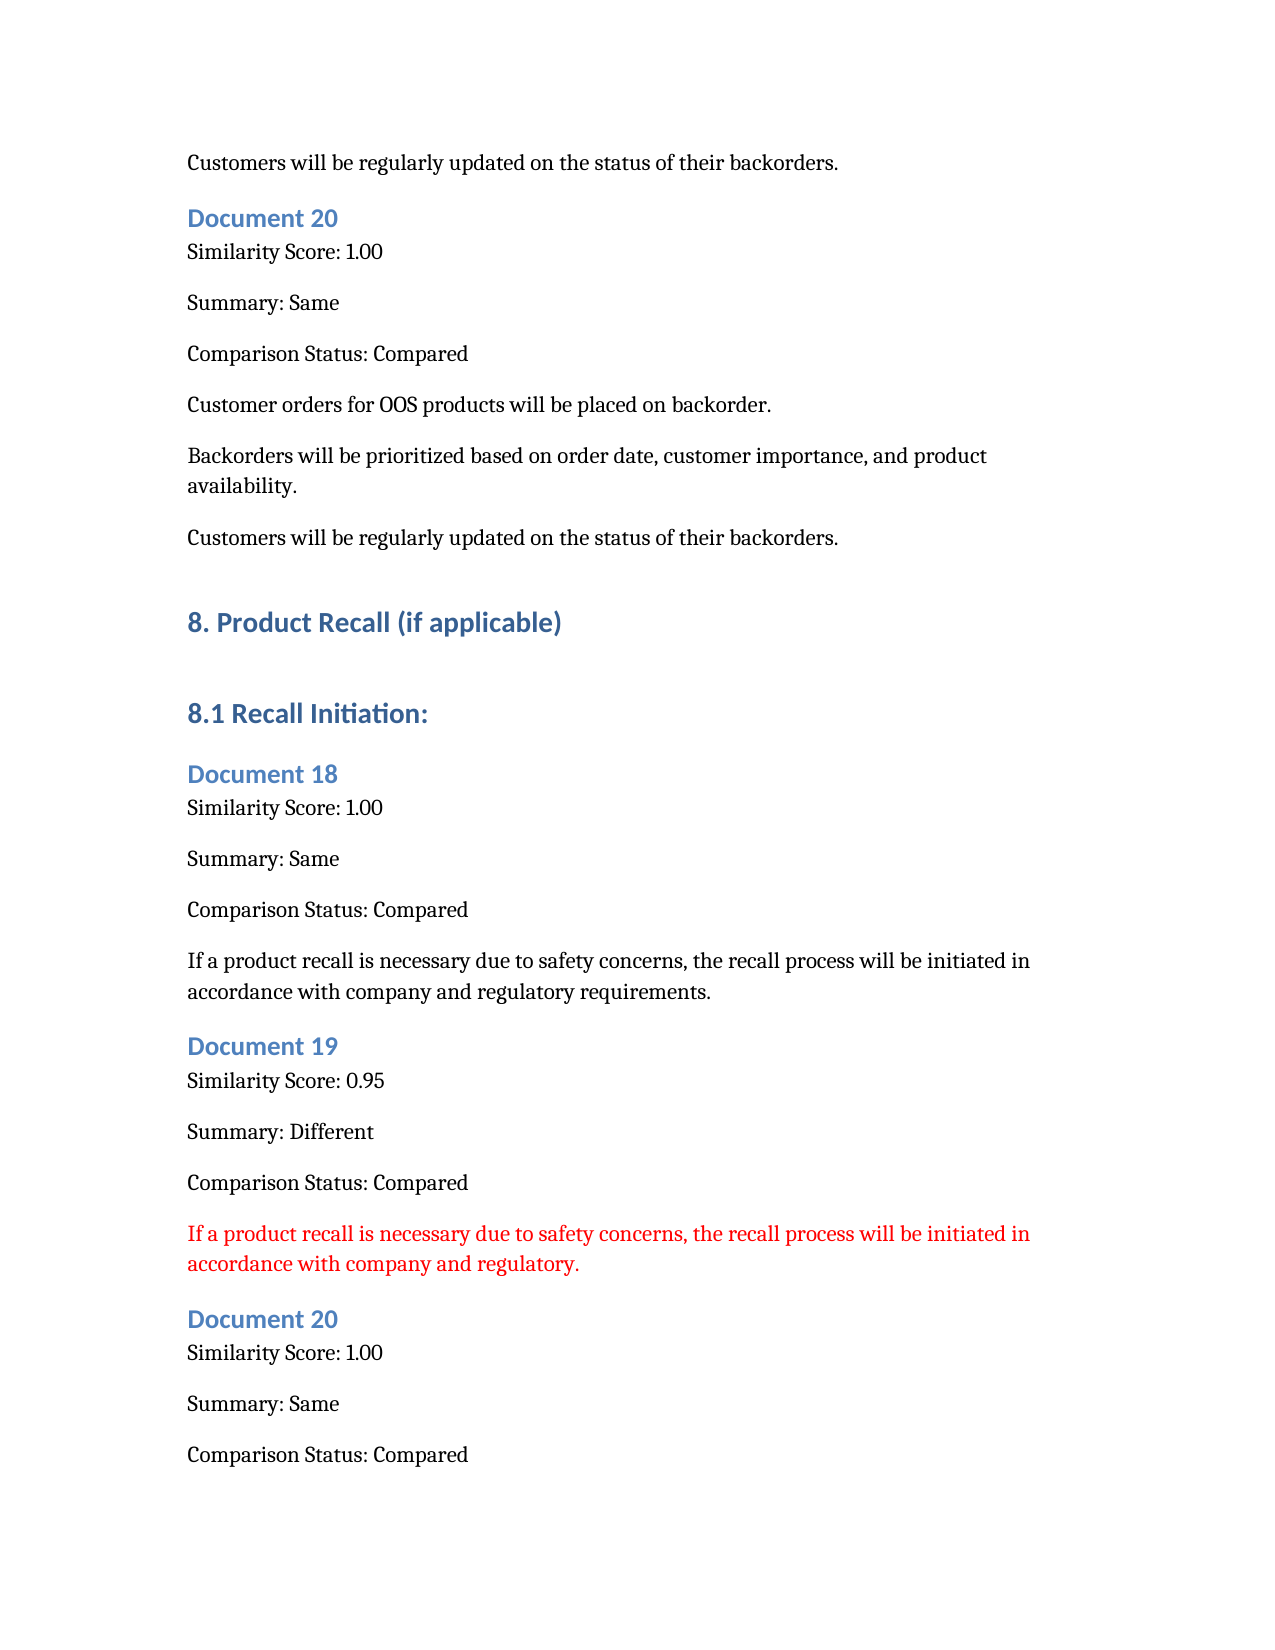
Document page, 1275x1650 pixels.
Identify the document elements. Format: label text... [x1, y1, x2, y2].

text Summary: Same [187, 290, 1087, 316]
text If a product recall is necessary due to safety concerns, the recall process will be initiated in accordance with company and regulatory requirements. [187, 948, 1087, 1005]
subtitle 8. Product Recall (if applicable) [187, 604, 1087, 640]
text Summary: Different [187, 1118, 1087, 1145]
subtitle 8.1 Recall Initiation: [187, 696, 1087, 731]
text Summary: Same [187, 846, 1087, 873]
subtitle Document 19 [187, 1029, 1087, 1063]
text Similarity Score: 0.95 [187, 1067, 1087, 1094]
text Backorders will be prioritized based on order date, customer importance, and product availability. [187, 443, 1087, 500]
text Similarity Score: 1.00 [187, 1340, 1087, 1366]
text Comparison Status: Compared [187, 341, 1087, 367]
text Customers will be regularly updated on the status of their backorders. [187, 150, 1087, 176]
text Customers will be regularly updated on the status of their backorders. [187, 524, 1087, 551]
text Comparison Status: Compared [187, 897, 1087, 924]
text Comparison Status: Compared [187, 1442, 1087, 1468]
text Similarity Score: 1.00 [187, 239, 1087, 265]
subtitle Document 20 [187, 201, 1087, 234]
text Similarity Score: 1.00 [187, 795, 1087, 822]
text Comparison Status: Compared [187, 1169, 1087, 1196]
subtitle Document 20 [187, 1302, 1087, 1335]
text If a product recall is necessary due to safety concerns, the recall process will be initiated in accordance with company and regulatory. [187, 1221, 1087, 1277]
text Summary: Same [187, 1391, 1087, 1417]
subtitle Document 18 [187, 757, 1087, 790]
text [187, 392, 1087, 418]
